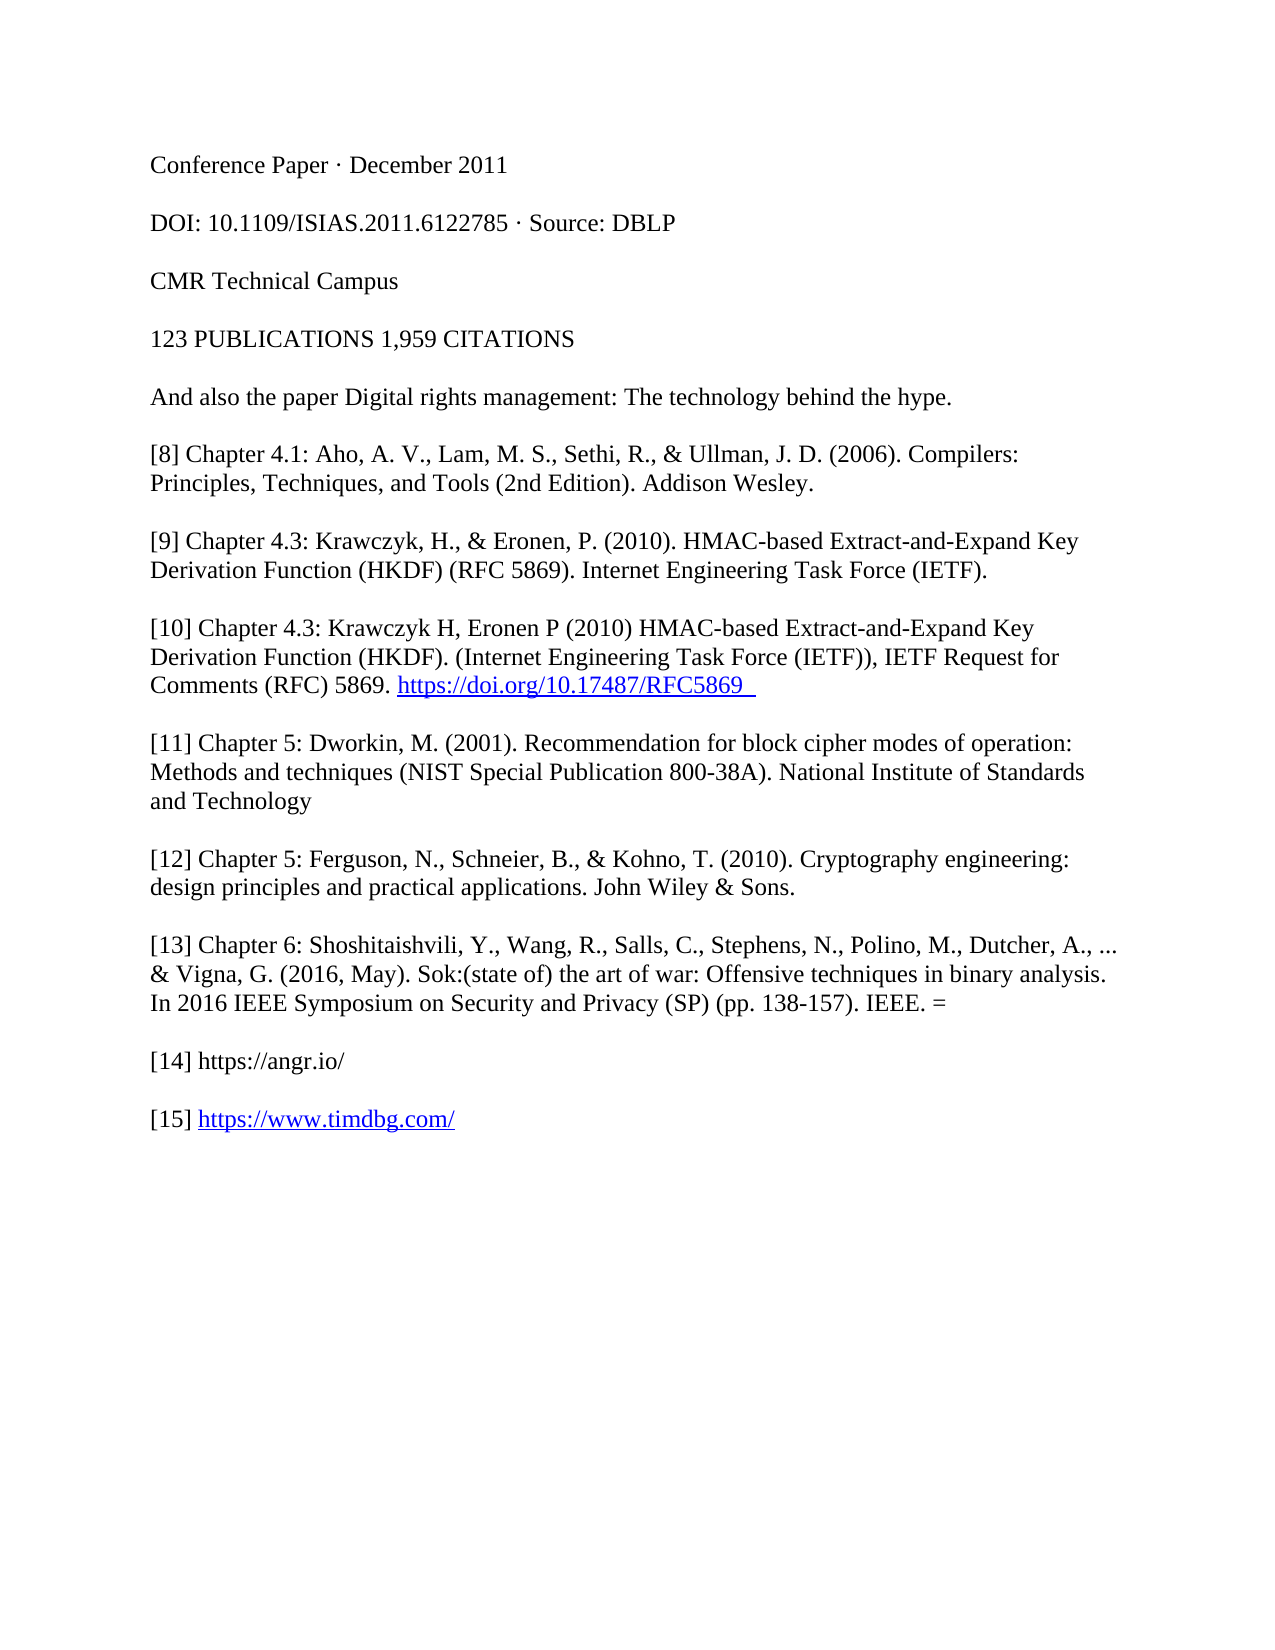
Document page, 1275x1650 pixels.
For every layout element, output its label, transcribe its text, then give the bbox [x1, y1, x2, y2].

text CMR Technical Campus [150, 266, 1125, 294]
text [15] https://www.timdbg.com/ [150, 1104, 1125, 1132]
text [9] Chapter 4.3: Krawczyk, H., & Eronen, P. (2010). HMAC-based Extract-and-Expand Key Derivation Function (HKDF) (RFC 5869). Internet Engineering Task Force (IETF). [150, 526, 1125, 584]
text [8] Chapter 4.1: Aho, A. V., Lam, M. S., Sethi, R., & Ullman, J. D. (2006). Compilers: Principles, Techniques, and Tools (2nd Edition). Addison Wesley. [150, 439, 1125, 497]
text DOI: 10.1109/ISIAS.2011.6122785 · Source: DBLP [150, 208, 1125, 237]
text [12] Chapter 5: Ferguson, N., Schneier, B., & Kohno, T. (2010). Cryptography engineering: design principles and practical applications. John Wiley & Sons. [150, 844, 1125, 901]
text Conference Paper · December 2011 [150, 150, 1125, 179]
text [14] https://angr.io/ [150, 1046, 1125, 1074]
text And also the paper Digital rights management: The technology behind the hype. [150, 382, 1125, 410]
text 123 PUBLICATIONS 1,959 CITATIONS [150, 324, 1125, 352]
text [11] Chapter 5: Dworkin, M. (2001). Recommendation for block cipher modes of operation: Methods and techniques (NIST Special Publication 800-38A). National Institute of Standards and Technology [150, 728, 1125, 814]
text [10] Chapter 4.3: Krawczyk H, Eronen P (2010) HMAC-based Extract-and-Expand Key Derivation Function (HKDF). (Internet Engineering Task Force (IETF)), IETF Request for Comments (RFC) 5869. https://doi.org/10.17487/RFC5869 [150, 613, 1125, 699]
text [13] Chapter 6: Shoshitaishvili, Y., Wang, R., Salls, C., Stephens, N., Polino, M., Dutcher, A., ... & Vigna, G. (2016, May). Sok:(state of) the art of war: Offensive techniques in binary analysis. In 2016 IEEE Symposium on Security and Privacy (SP) (pp. 138-157). IEEE. = [150, 930, 1125, 1017]
